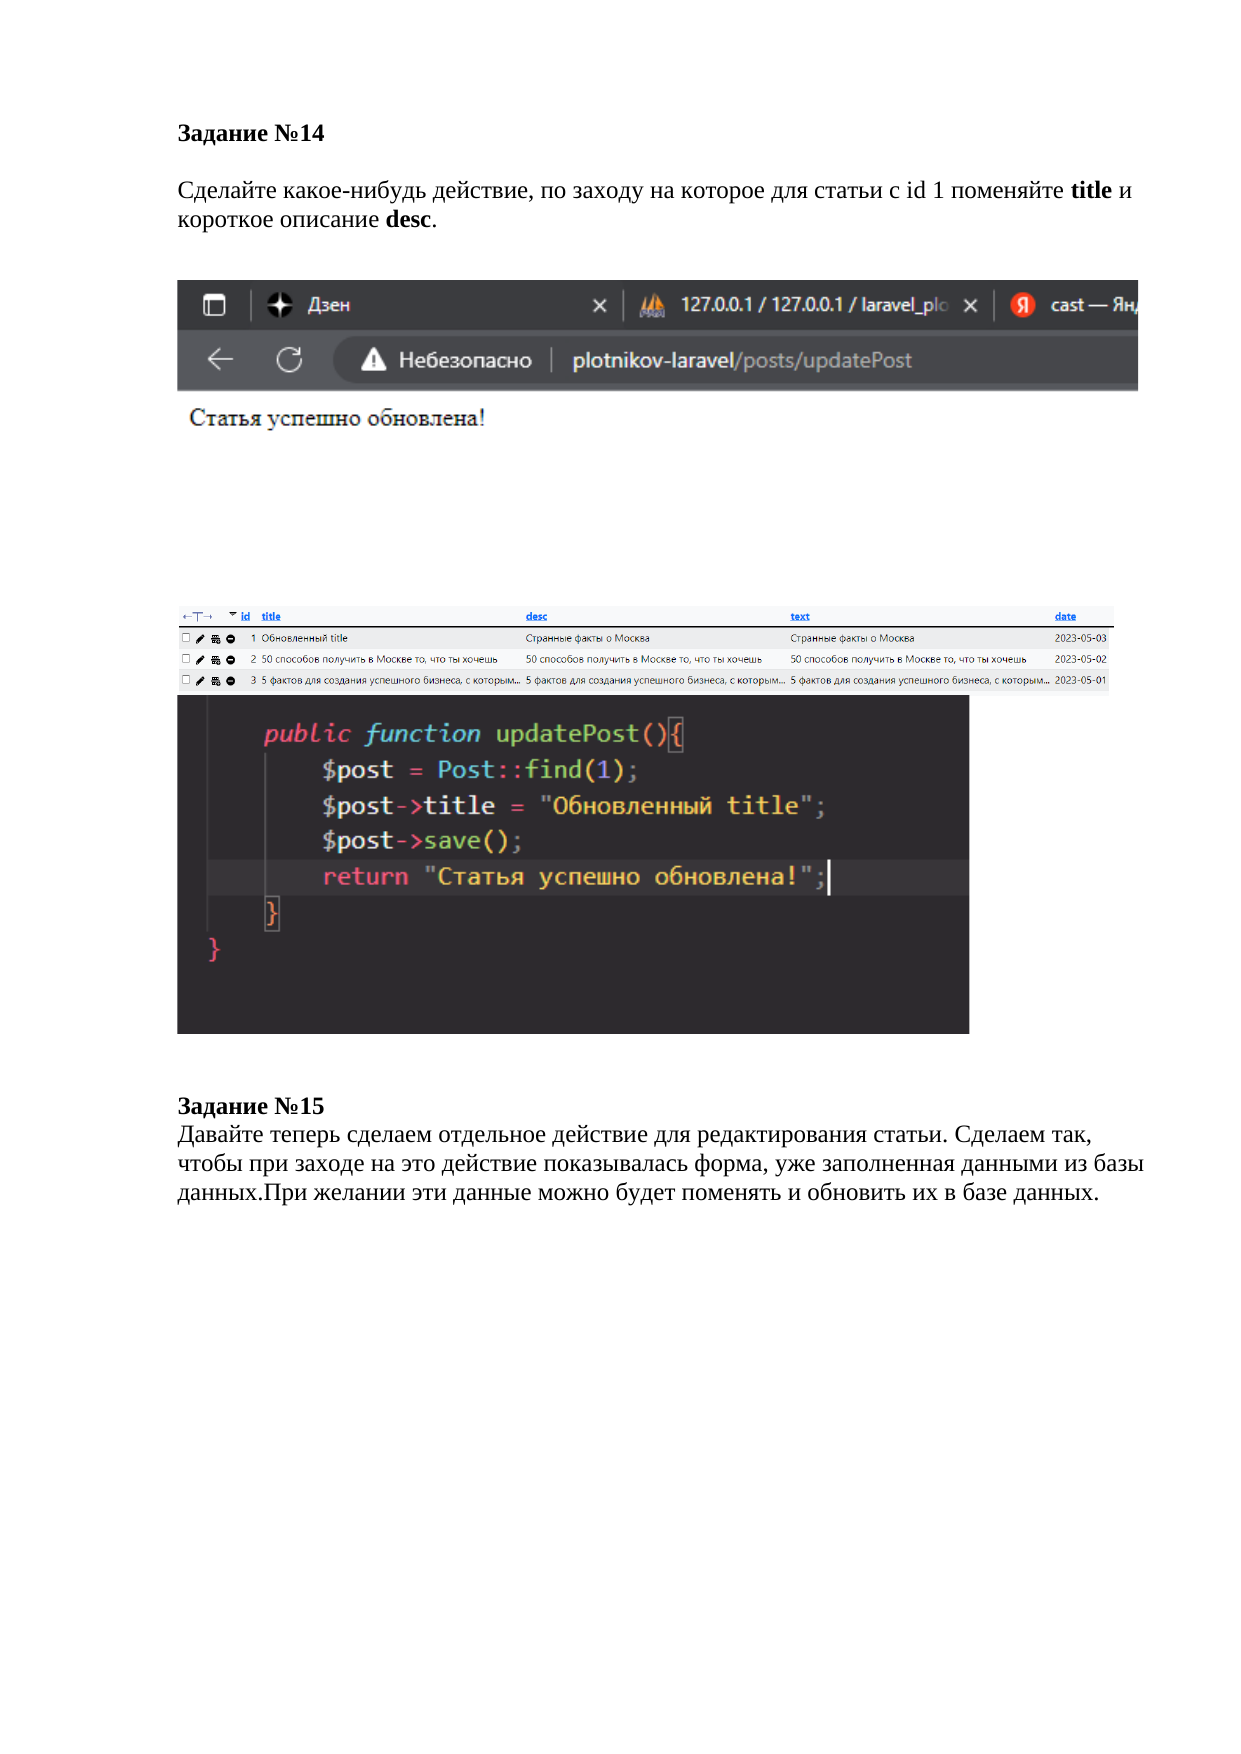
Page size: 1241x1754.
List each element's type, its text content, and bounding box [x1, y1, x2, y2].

picture [177, 280, 1152, 1034]
text Давайте теперь сделаем отдельное действие для редактирования статьи. Сделаем так, чтобы при заходе на это действие показывалась форма, уже заполненная данными из базы данных.При желании эти данные можно будет поменять и обновить их в базе данных. [177, 1119, 1152, 1206]
text Задание №15 [177, 1091, 1152, 1119]
text Сделайте какое-нибудь действие, по заходу на которое для статьи с id 1 поменяйте title и короткое описание desc. [177, 176, 1152, 233]
text Задание №14 [177, 118, 1152, 147]
